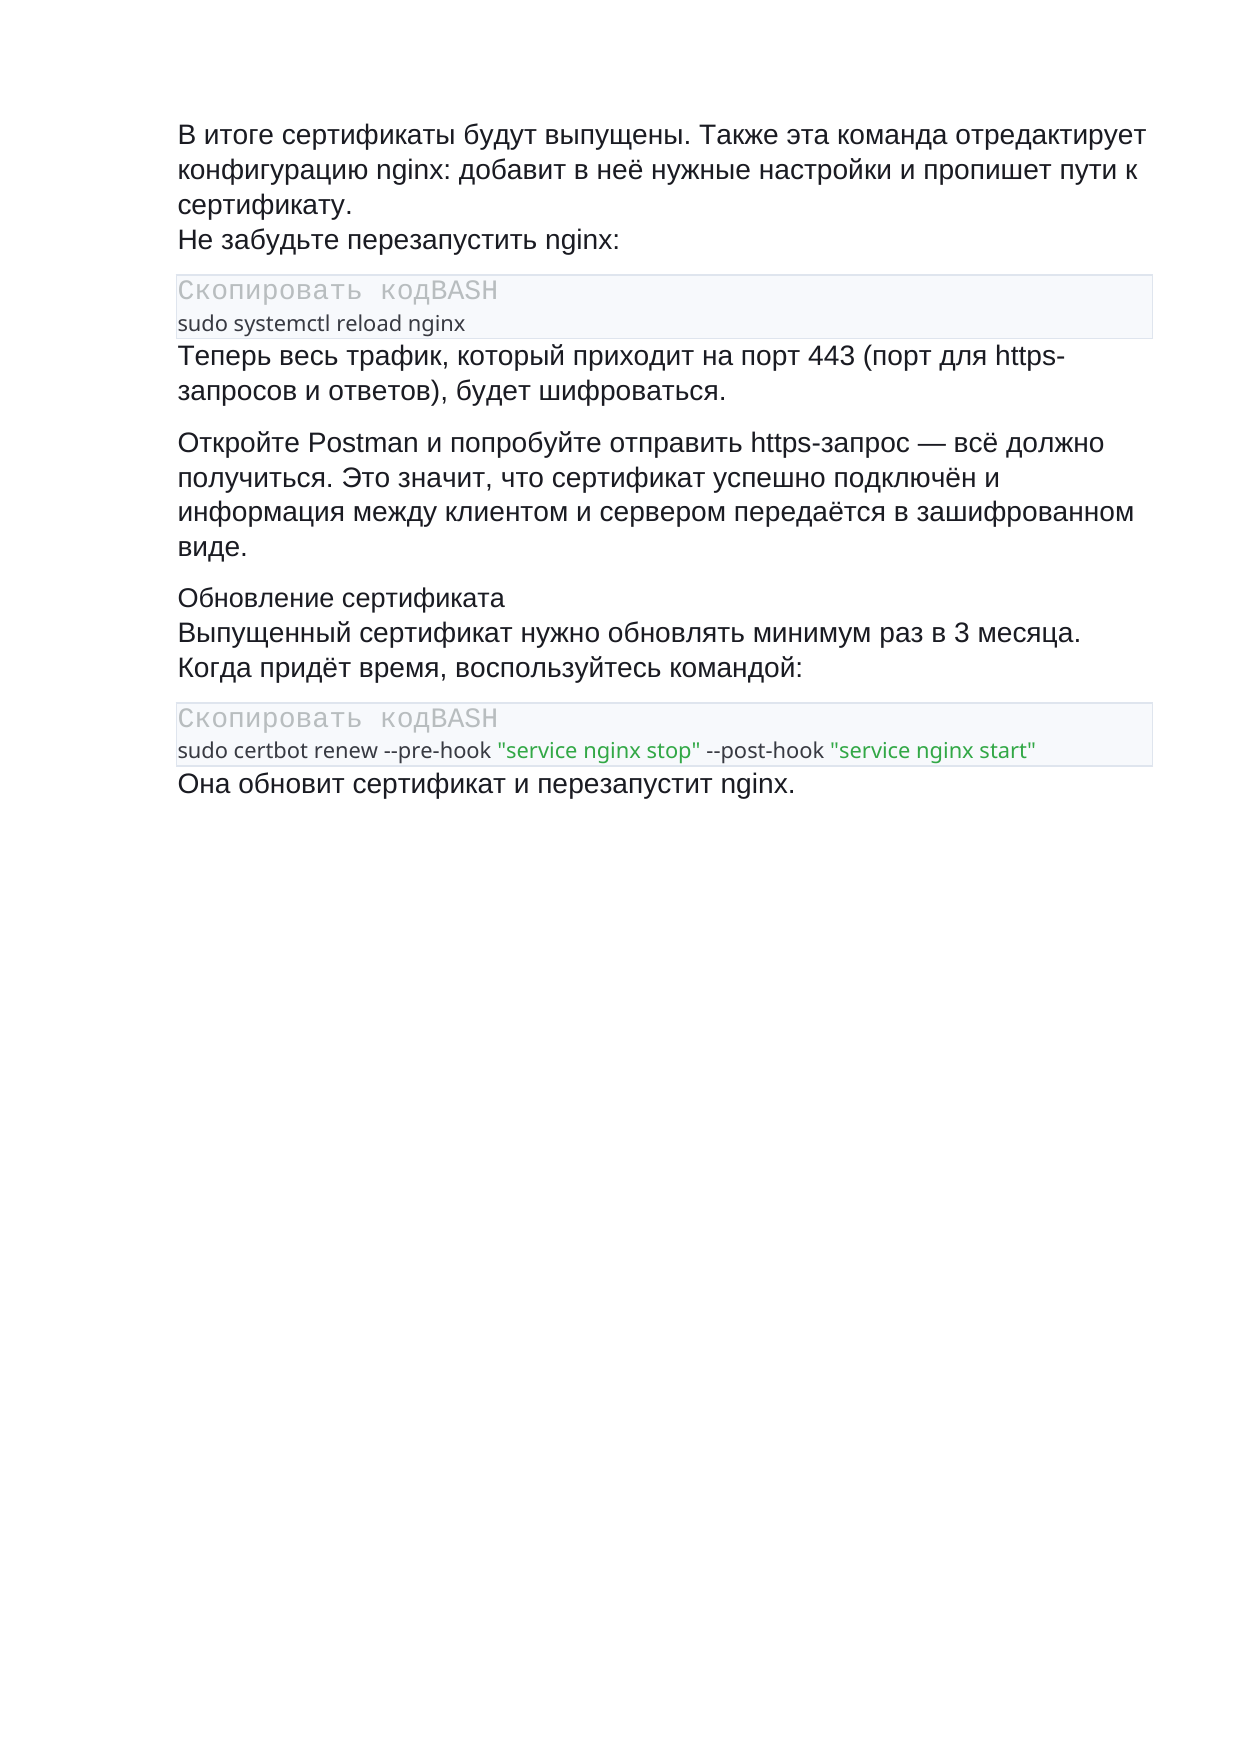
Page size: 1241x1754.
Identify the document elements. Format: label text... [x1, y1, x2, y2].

text Она обновит сертификат и перезапустит nginx. [177, 767, 1152, 799]
text Выпущенный сертификат нужно обновлять минимум раз в 3 месяца. Когда придёт время, воспользуйтесь командой: [177, 616, 1152, 683]
text Не забудьте перезапустить nginx: [177, 223, 1152, 255]
text Скопировать кодBASH [177, 276, 1152, 306]
text В итоге сертификаты будут выпущены. Также эта команда отредактирует конфигурацию nginx: добавит в неё нужные настройки и пропишет пути к сертификату. [177, 118, 1152, 220]
text Откройте Postman и попробуйте отправить https-запрос — всё должно получиться. Это значит, что сертификат успешно подключён и информация между клиентом и сервером передаётся в зашифрованном виде. [177, 426, 1152, 563]
text sudo systemctl reload nginx [177, 306, 1152, 338]
text Теперь весь трафик, который приходит на порт 443 (порт для https-запросов и ответов), будет шифроваться. [177, 339, 1152, 406]
subtitle Обновление сертификата [177, 582, 1152, 613]
text Скопировать кодBASH [177, 704, 1152, 734]
text sudo certbot renew --pre-hook "service nginx stop" --post-hook "service nginx start" [177, 734, 1152, 765]
